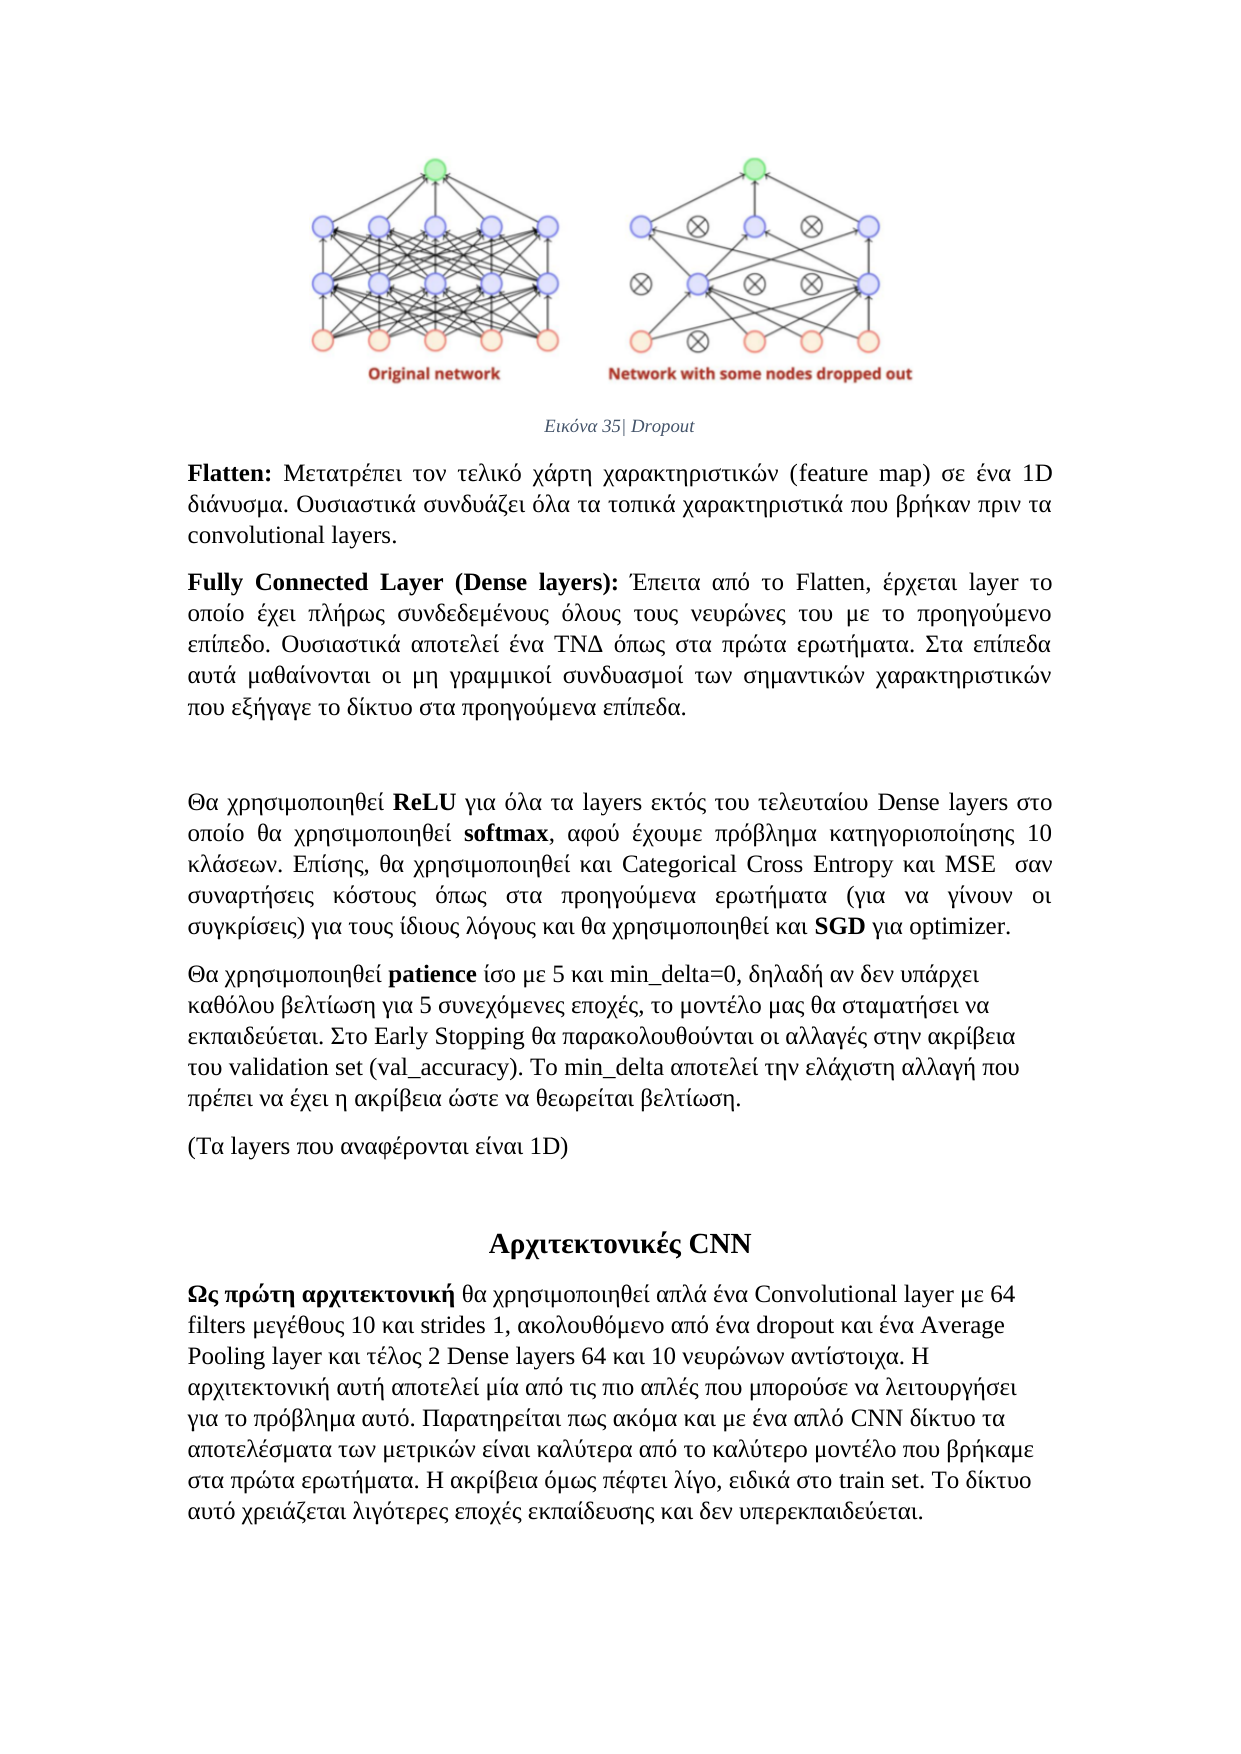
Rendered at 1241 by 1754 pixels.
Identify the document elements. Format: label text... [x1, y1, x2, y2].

text Fully Connected Layer (Dense layers): Έπειτα από το Flatten, έρχεται layer το οποίο έχει πλήρως συνδεδεμένους όλους τους νευρώνες του με το προηγούμενο επίπεδο. Ουσιαστικά αποτελεί ένα ΤΝΔ όπως στα πρώτα ερωτήματα. Στα επίπεδα αυτά μαθαίνονται οι μη γραμμικοί συνδυασμοί των σημαντικών χαρακτηριστικών που εξήγαγε το δίκτυο στα προηγούμενα επίπεδα. [187, 567, 1053, 720]
picture [279, 150, 961, 397]
text Αρχιτεκτονικές CNN [187, 1226, 1053, 1260]
text (Τα layers που αναφέρονται είναι 1D) [187, 1131, 1053, 1159]
text Ως πρώτη αρχιτεκτονική θα χρησιμοποιηθεί απλά ένα Convolutional layer με 64 filters μεγέθους 10 και strides 1, ακολουθόμενο από ένα dropout και ένα Average Pooling layer και τέλος 2 Dense layers 64 και 10 νευρώνων αντίστοιχα. Η αρχιτεκτονική αυτή αποτελεί μία από τις πιο απλές που μπορούσε να λειτουργήσει για το πρόβλημα αυτό. Παρατηρείται πως ακόμα και με ένα απλό CNN δίκτυο τα αποτελέσματα των μετρικών είναι καλύτερα από το καλύτερο μοντέλο που βρήκαμε στα πρώτα ερωτήματα. Η ακρίβεια όμως πέφτει λίγο, ειδικά στο train set. Το δίκτυο αυτό χρειάζεται λιγότερες εποχές εκπαίδευσης και δεν υπερεκπαιδεύεται. [187, 1279, 1053, 1525]
text Flatten: Μετατρέπει τον τελικό χάρτη χαρακτηριστικών (feature map) σε ένα 1D διάνυσμα. Ουσιαστικά συνδυάζει όλα τα τοπικά χαρακτηριστικά που βρήκαν πριν τα convolutional layers. [187, 458, 1053, 548]
text Εικόνα 35| Dropout [187, 415, 1053, 437]
text Θα χρησιμοποιηθεί ReLU για όλα τα layers εκτός του τελευταίου Dense layers στο οποίο θα χρησιμοποιηθεί softmax, αφού έχουμε πρόβλημα κατηγοριοποίησης 10 κλάσεων. Επίσης, θα χρησιμοποιηθεί και Categorical Cross Entropy και MSE σαν συναρτήσεις κόστους όπως στα προηγούμενα ερωτήματα (για να γίνουν οι συγκρίσεις) για τους ίδιους λόγους και θα χρησιμοποιηθεί και SGD για optimizer. [187, 787, 1053, 940]
text Θα χρησιμοποιηθεί patience ίσο με 5 και min_delta=0, δηλαδή αν δεν υπάρχει καθόλου βελτίωση για 5 συνεχόμενες εποχές, το μοντέλο μας θα σταματήσει να εκπαιδεύεται. Στο Early Stopping θα παρακολουθούνται οι αλλαγές στην ακρίβεια του validation set (val_accuracy). Το min_delta αποτελεί την ελάχιστη αλλαγή που πρέπει να έχει η ακρίβεια ώστε να θεωρείται βελτίωση. [187, 959, 1053, 1112]
